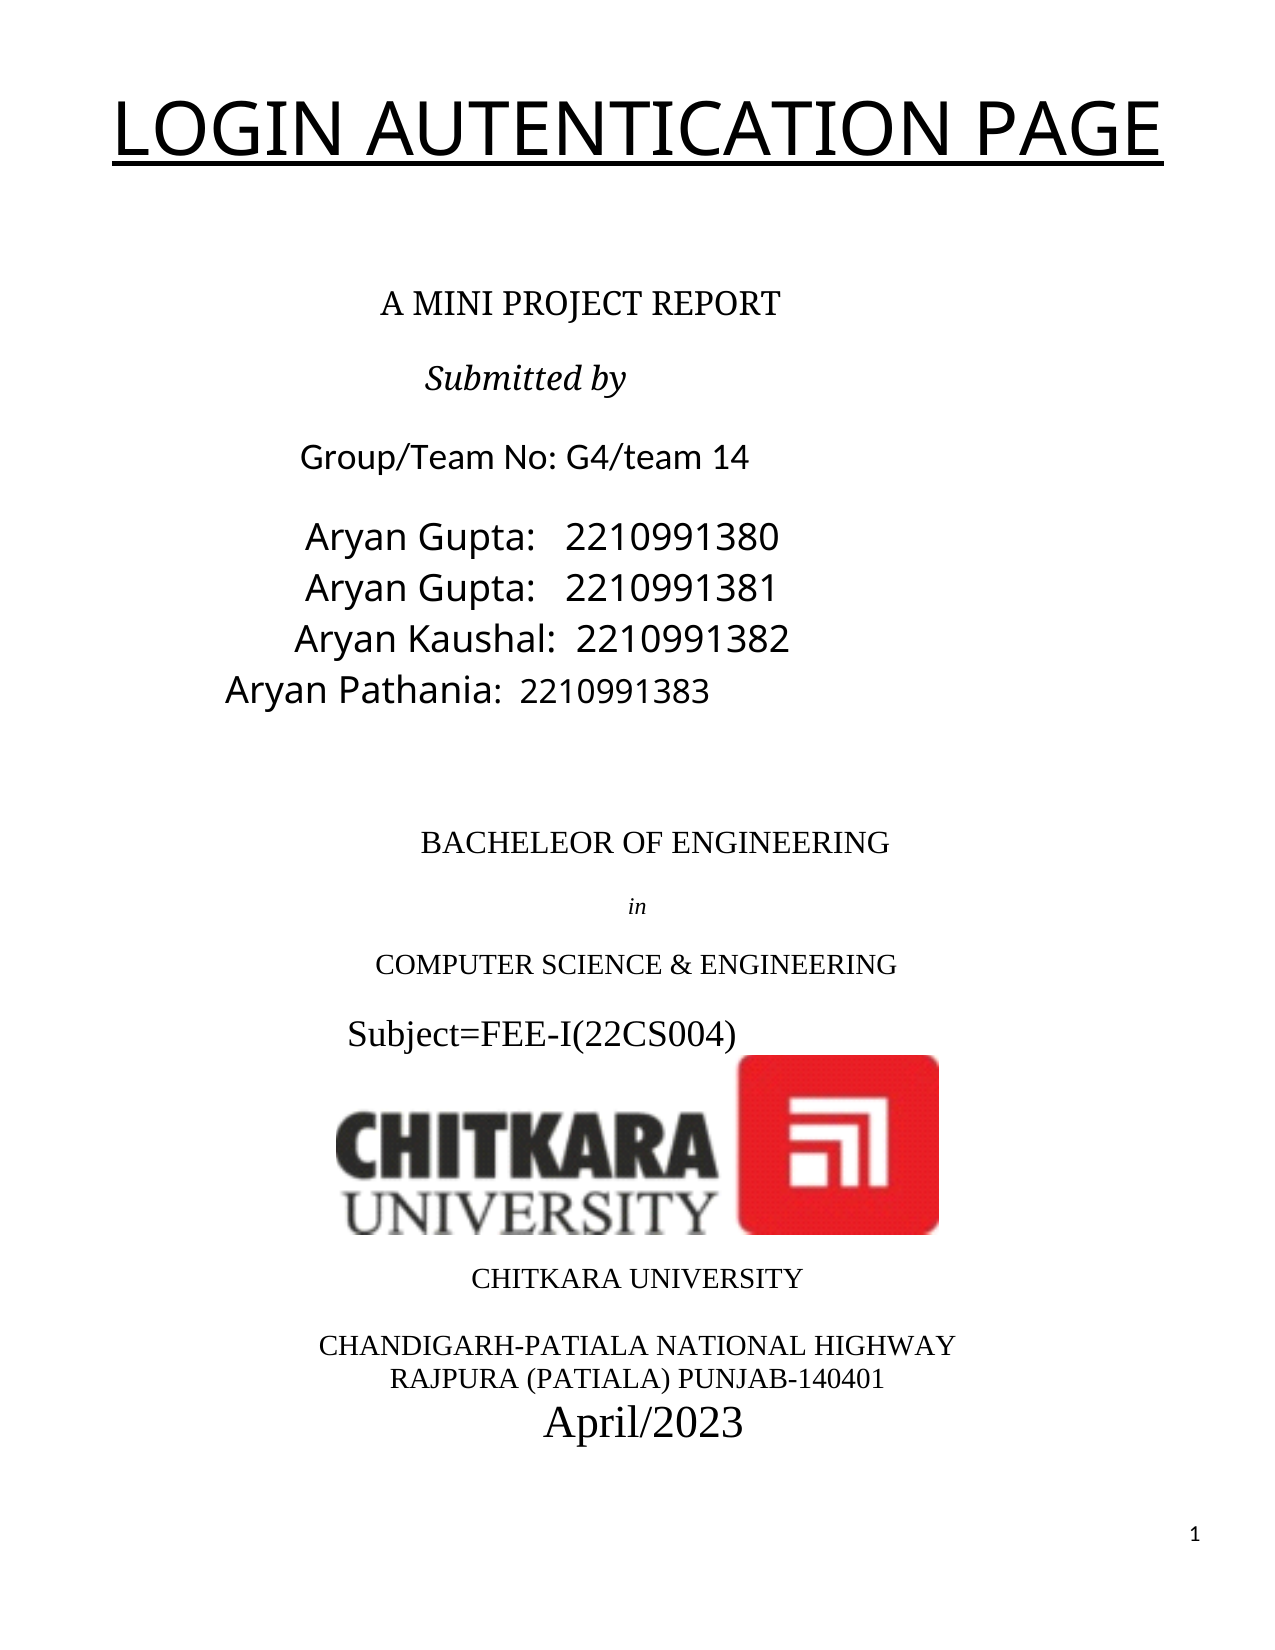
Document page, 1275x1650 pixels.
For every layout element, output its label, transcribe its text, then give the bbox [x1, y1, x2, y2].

picture [336, 1055, 939, 1235]
text Group/Team No: G4/team 14 [225, 433, 1010, 479]
text Aryan Gupta: 2210991381 [75, 561, 1009, 612]
text A MINI PROJECT REPORT [75, 280, 1011, 325]
text in [300, 892, 973, 919]
text Submitted by [300, 354, 1010, 400]
text CHITKARA UNIVERSITY [75, 1261, 1200, 1294]
text CHANDIGARH-PATIALA NATIONAL HIGHWAY [75, 1328, 1200, 1362]
text LOGIN AUTENTICATION PAGE [75, 75, 1200, 177]
text Aryan Pathania: 2210991383 [150, 663, 1009, 714]
text Subject=FEE-I(22CS004) [75, 1012, 1200, 1055]
text April/2023 [75, 1395, 1200, 1448]
text Aryan Gupta: 2210991380 [75, 510, 1009, 561]
text COMPUTER SCIENCE & ENGINEERING [300, 947, 973, 981]
text BACHELEOR OF ENGINEERING [300, 824, 1010, 861]
text Aryan Kaushal: 2210991382 [75, 612, 1009, 663]
text RAJPURA (PATIALA) PUNJAB-140401 [75, 1362, 1200, 1395]
